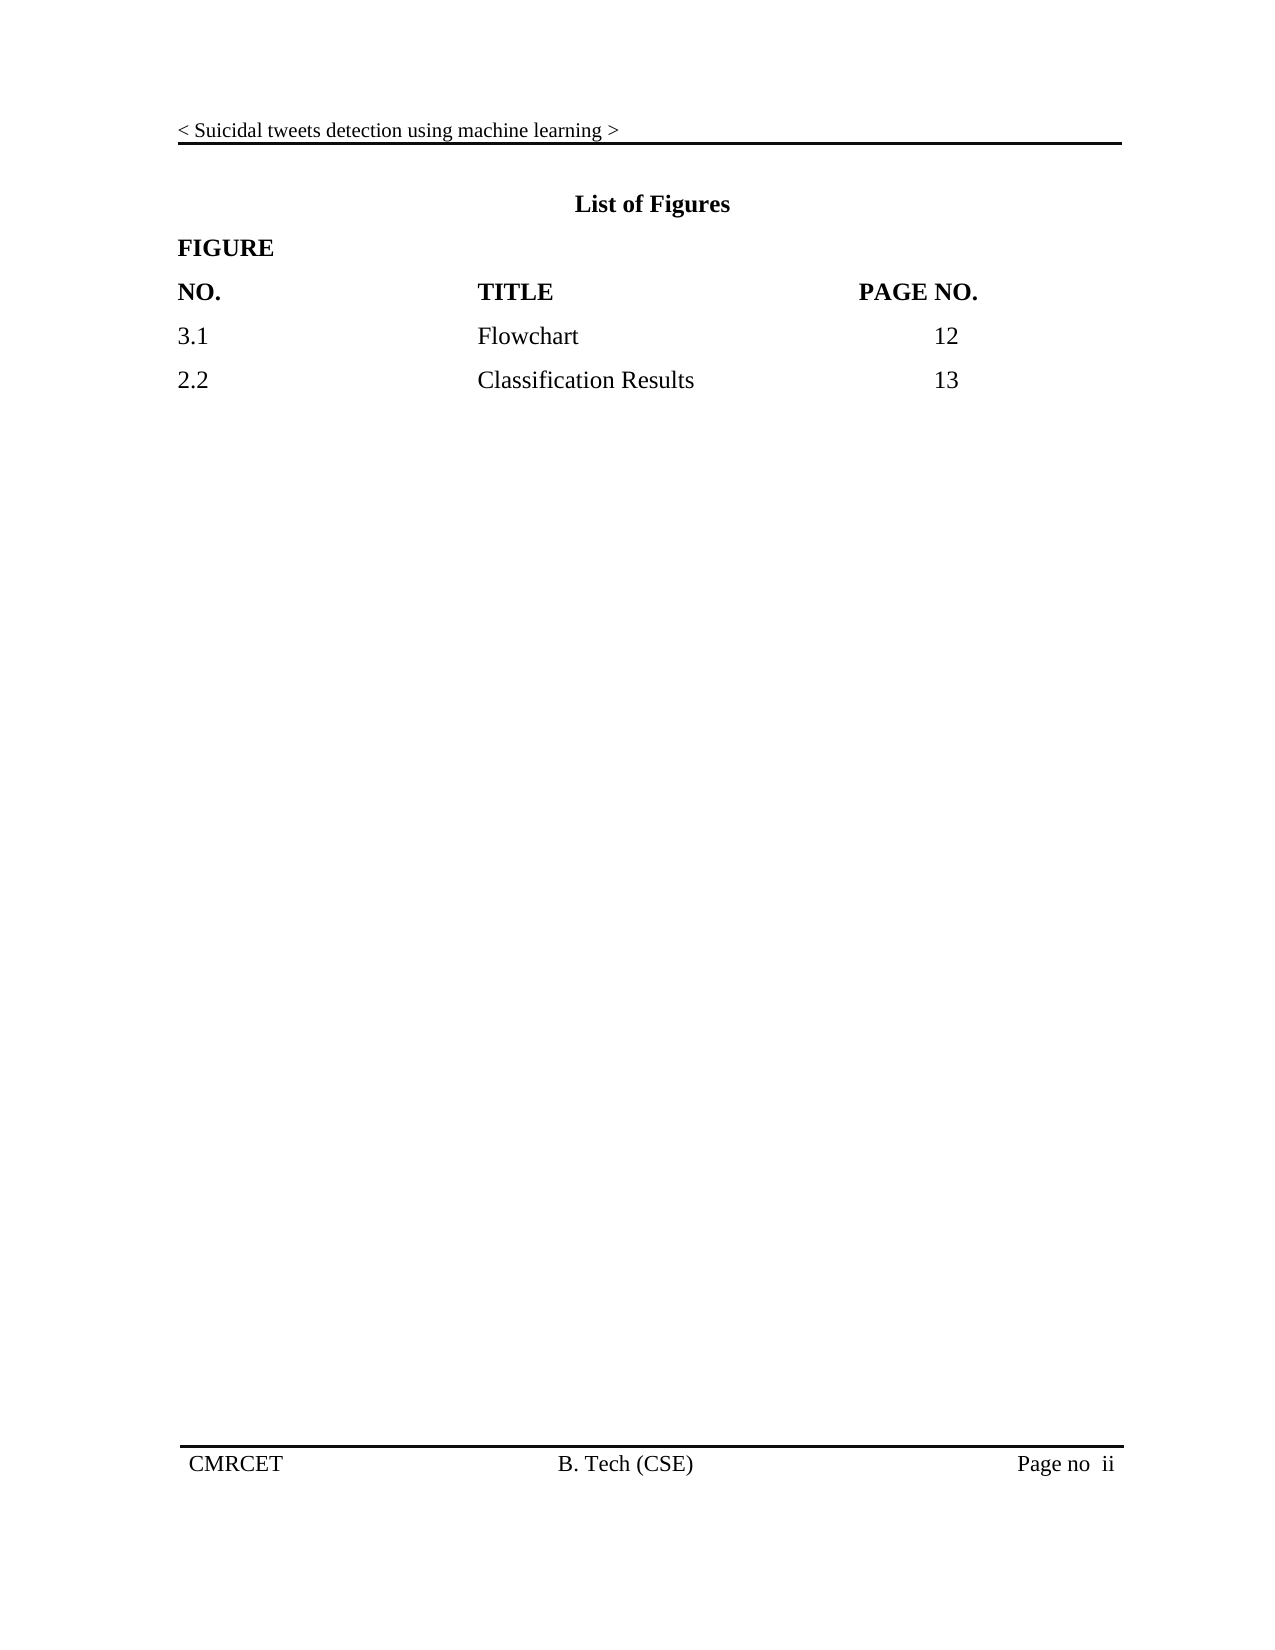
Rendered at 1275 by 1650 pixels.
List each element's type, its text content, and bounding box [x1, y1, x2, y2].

text 2.2 Classification Results 13 [177, 365, 1127, 394]
text < Suicidal tweets detection using machine learning > [177, 118, 1127, 142]
text NO. TITLE PAGE NO. [177, 277, 1127, 306]
text 3.1 Flowchart 12 [177, 321, 1127, 350]
text FIGURE [177, 233, 1127, 262]
text CMRCET B. Tech (CSE) Page no ii [177, 1450, 1127, 1476]
text List of Figures [177, 189, 1127, 217]
